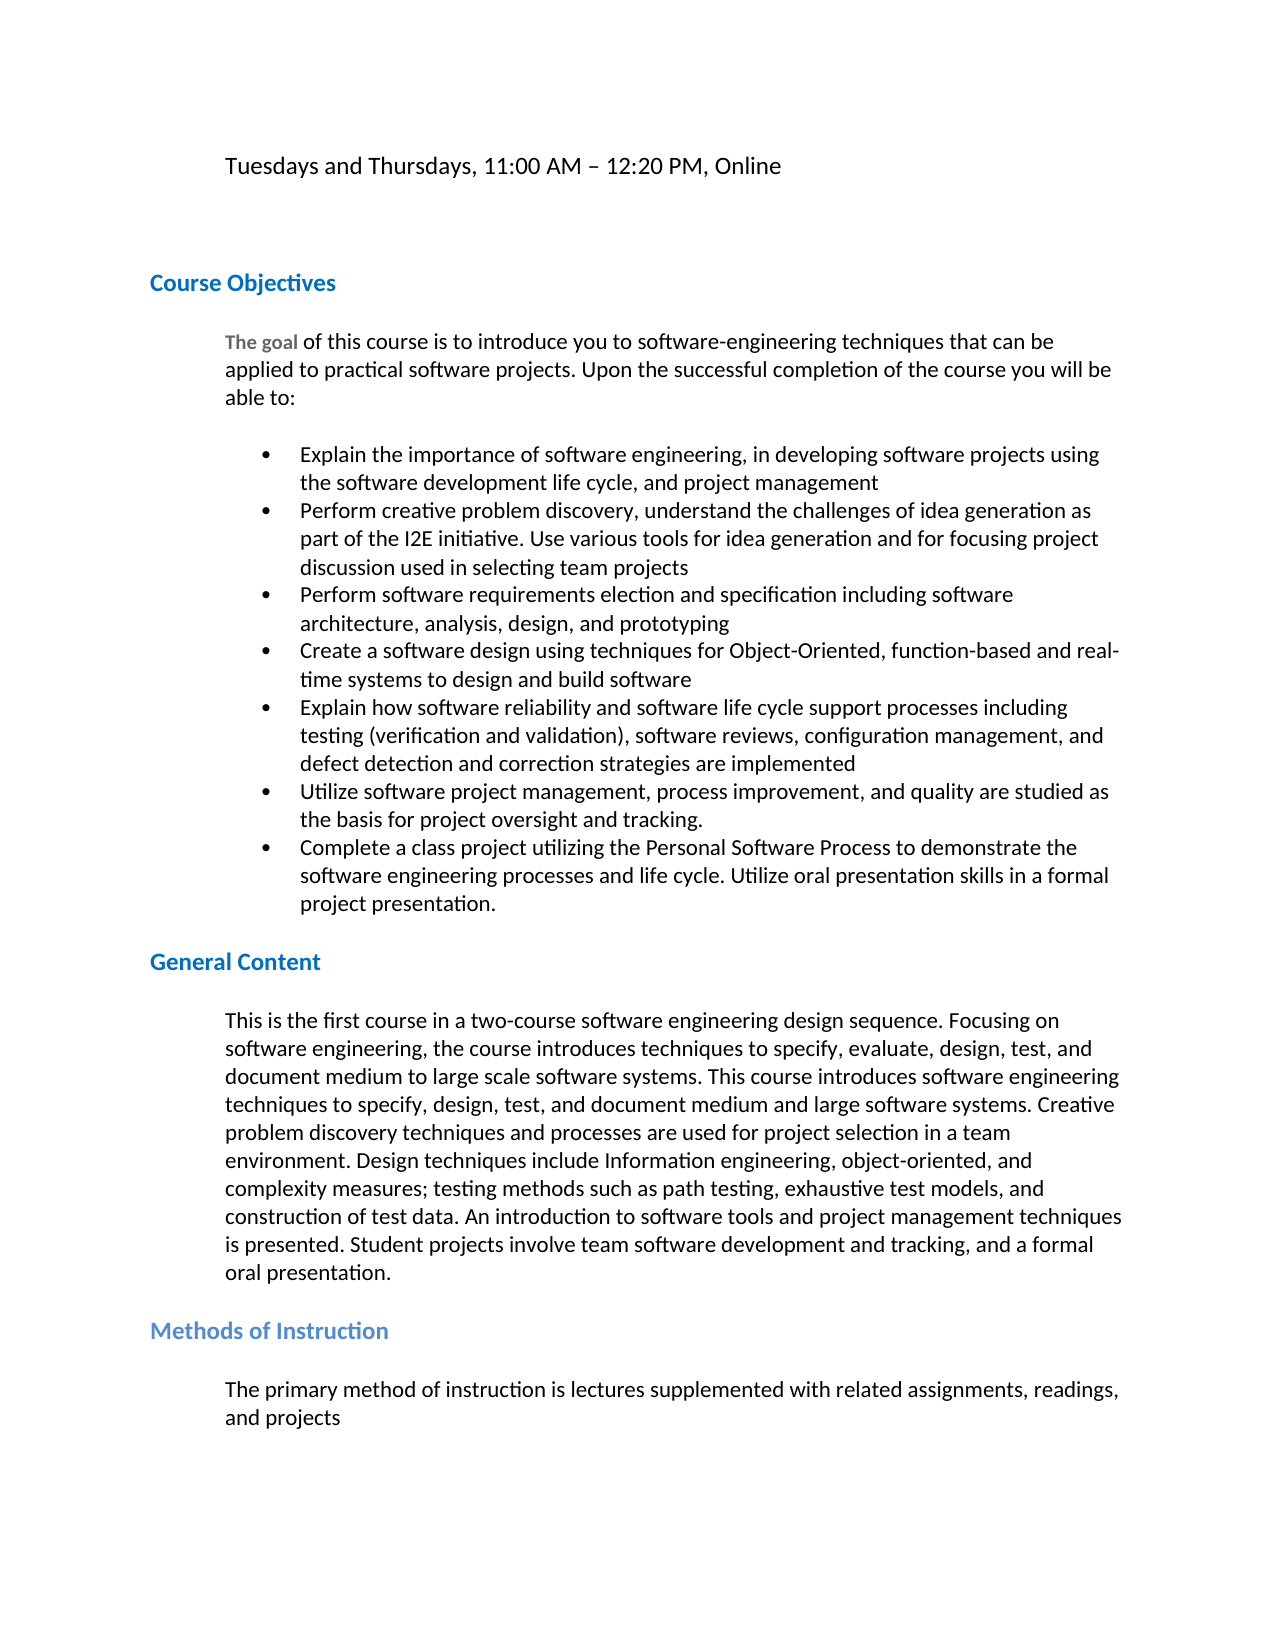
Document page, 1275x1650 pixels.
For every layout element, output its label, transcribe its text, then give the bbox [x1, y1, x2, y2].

list Utilize software project management, process improvement, and quality are studied as the basis for project oversight and tracking. [262, 777, 1125, 833]
text This is the first course in a two-course software engineering design sequence. Focusing on software engineering, the course introduces techniques to specify, evaluate, design, test, and document medium to large scale software systems. This course introduces software engineering techniques to specify, design, test, and document medium and large software systems. Creative problem discovery techniques and processes are used for project selection in a team environment. Design techniques include Information engineering, object-oriented, and complexity measures; testing methods such as path testing, exhaustive test models, and construction of test data. An introduction to software tools and project management techniques is presented. Student projects involve team software development and tracking, and a formal oral presentation. [225, 1006, 1125, 1286]
list Explain how software reliability and software life cycle support processes including testing (verification and validation), software reviews, configuration management, and defect detection and correction strategies are implemented [262, 693, 1125, 777]
text The goal of this course is to introduce you to software-engineering techniques that can be applied to practical software projects. Upon the successful completion of the course you will be able to: [225, 327, 1125, 411]
text Methods of Instruction [150, 1315, 1125, 1346]
text General Content [150, 946, 1125, 977]
list Perform software requirements election and specification including software architecture, analysis, design, and prototyping [262, 581, 1125, 637]
list Complete a class project utilizing the Personal Software Process to demonstrate the software engineering processes and life cycle. Utilize oral presentation skills in a formal project presentation. [262, 833, 1125, 917]
text The primary method of instruction is lectures supplemented with related assignments, readings, and projects [225, 1375, 1125, 1431]
text Course Objectives [150, 268, 1125, 298]
text Tuesdays and Thursdays, 11:00 AM – 12:20 PM, Online [150, 150, 1125, 181]
list Perform creative problem discovery, understand the challenges of idea generation as part of the I2E initiative. Use various tools for idea generation and for focusing project discussion used in selecting team projects [262, 497, 1125, 581]
list Explain the importance of software engineering, in developing software projects using the software development life cycle, and project management [262, 441, 1125, 497]
list Create a software design using techniques for Object-Oriented, function-based and real- time systems to design and build software [262, 637, 1125, 693]
